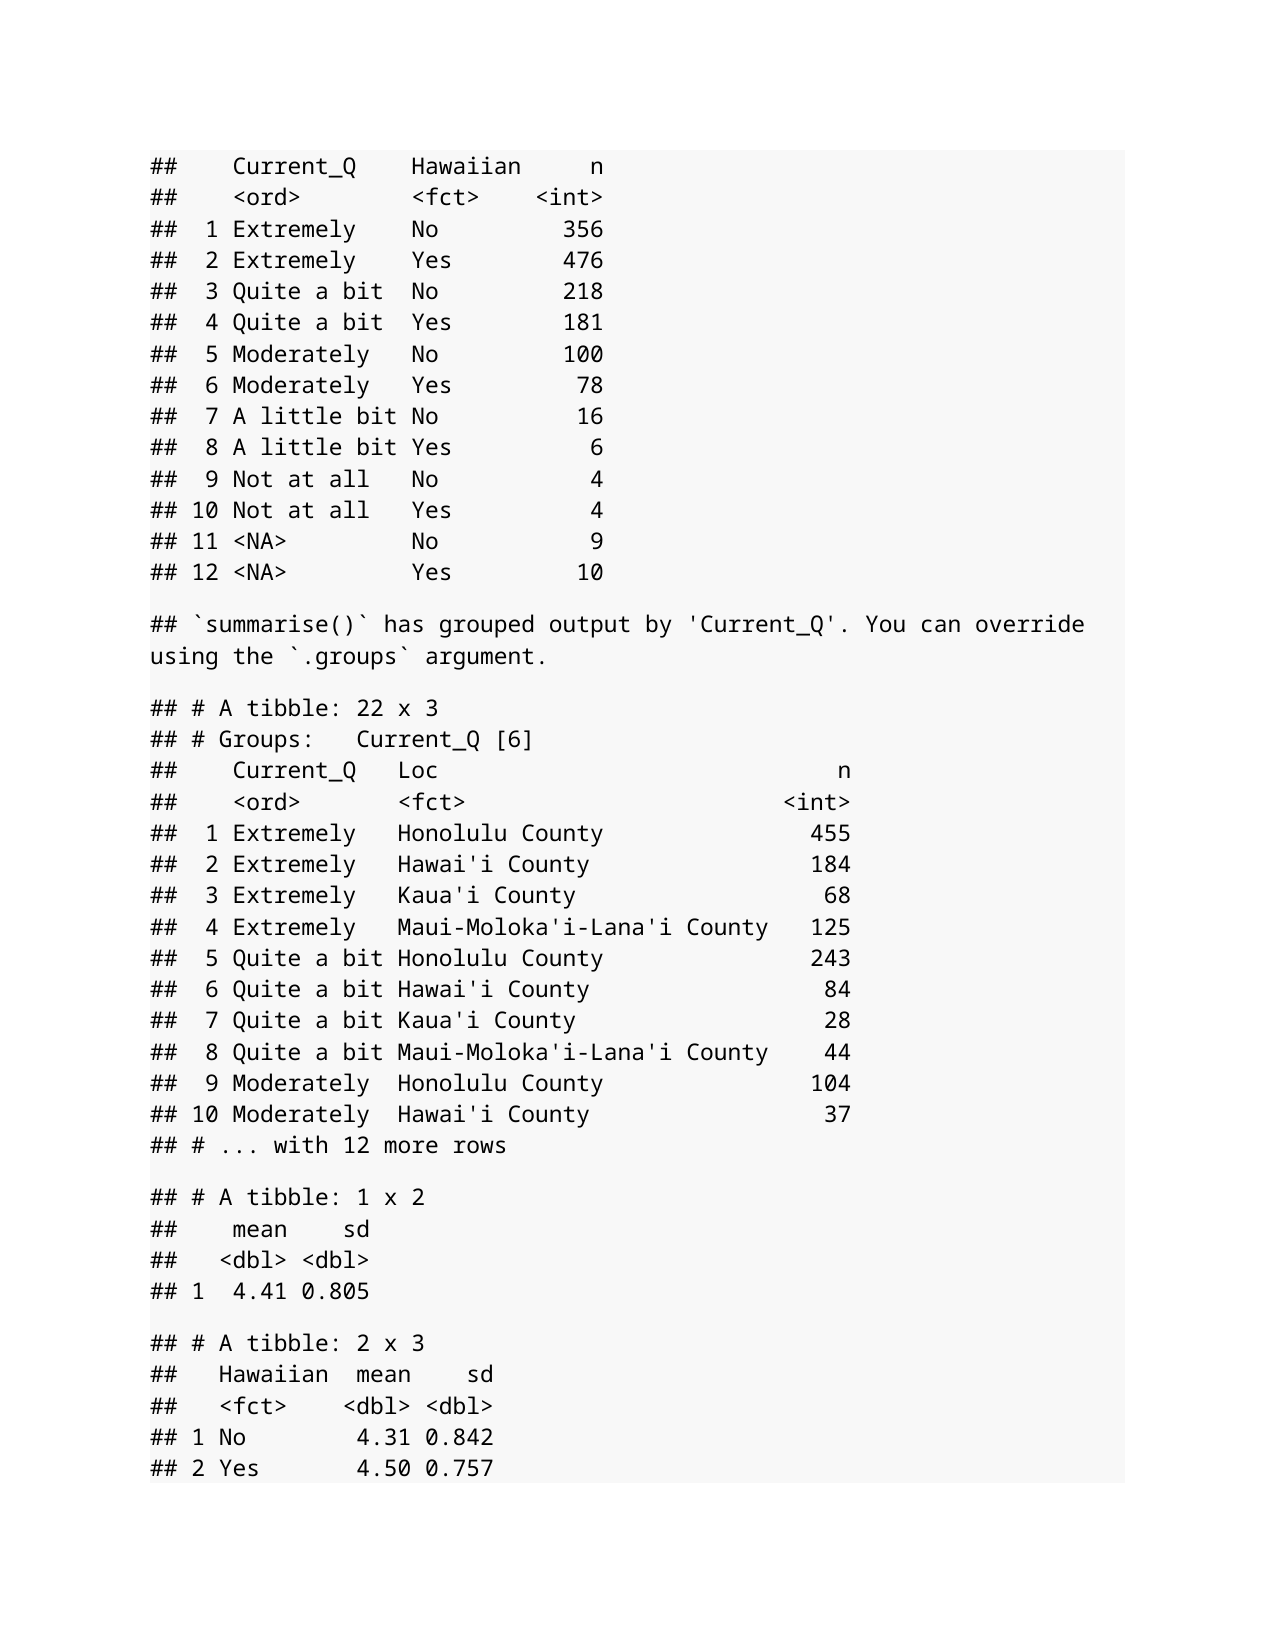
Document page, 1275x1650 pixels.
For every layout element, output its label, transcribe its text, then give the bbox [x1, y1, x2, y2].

text ## # A tibble: 22 x 3 ## # Groups: Current_Q [6] ## Current_Q Loc n ## <ord> <fct> <int> ## 1 Extremely Honolulu County 455 ## 2 Extremely Hawai'i County 184 ## 3 Extremely Kaua'i County 68 ## 4 Extremely Maui-Moloka'i-Lana'i County 125 ## 5 Quite a bit Honolulu County 243 ## 6 Quite a bit Hawai'i County 84 ## 7 Quite a bit Kaua'i County 28 ## 8 Quite a bit Maui-Moloka'i-Lana'i County 44 ## 9 Moderately Honolulu County 104 ## 10 Moderately Hawai'i County 37 ## # ... with 12 more rows [150, 692, 1125, 1160]
text ## `summarise()` has grouped output by 'Current_Q'. You can override using the `.groups` argument. [150, 608, 1125, 671]
text ## # A tibble: 2 x 3 ## Hawaiian mean sd ## <fct> <dbl> <dbl> ## 1 No 4.31 0.842 ## 2 Yes 4.50 0.757 [150, 1327, 1125, 1483]
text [150, 150, 1125, 587]
text ## # A tibble: 1 x 2 ## mean sd ## <dbl> <dbl> ## 1 4.41 0.805 [150, 1181, 1125, 1306]
